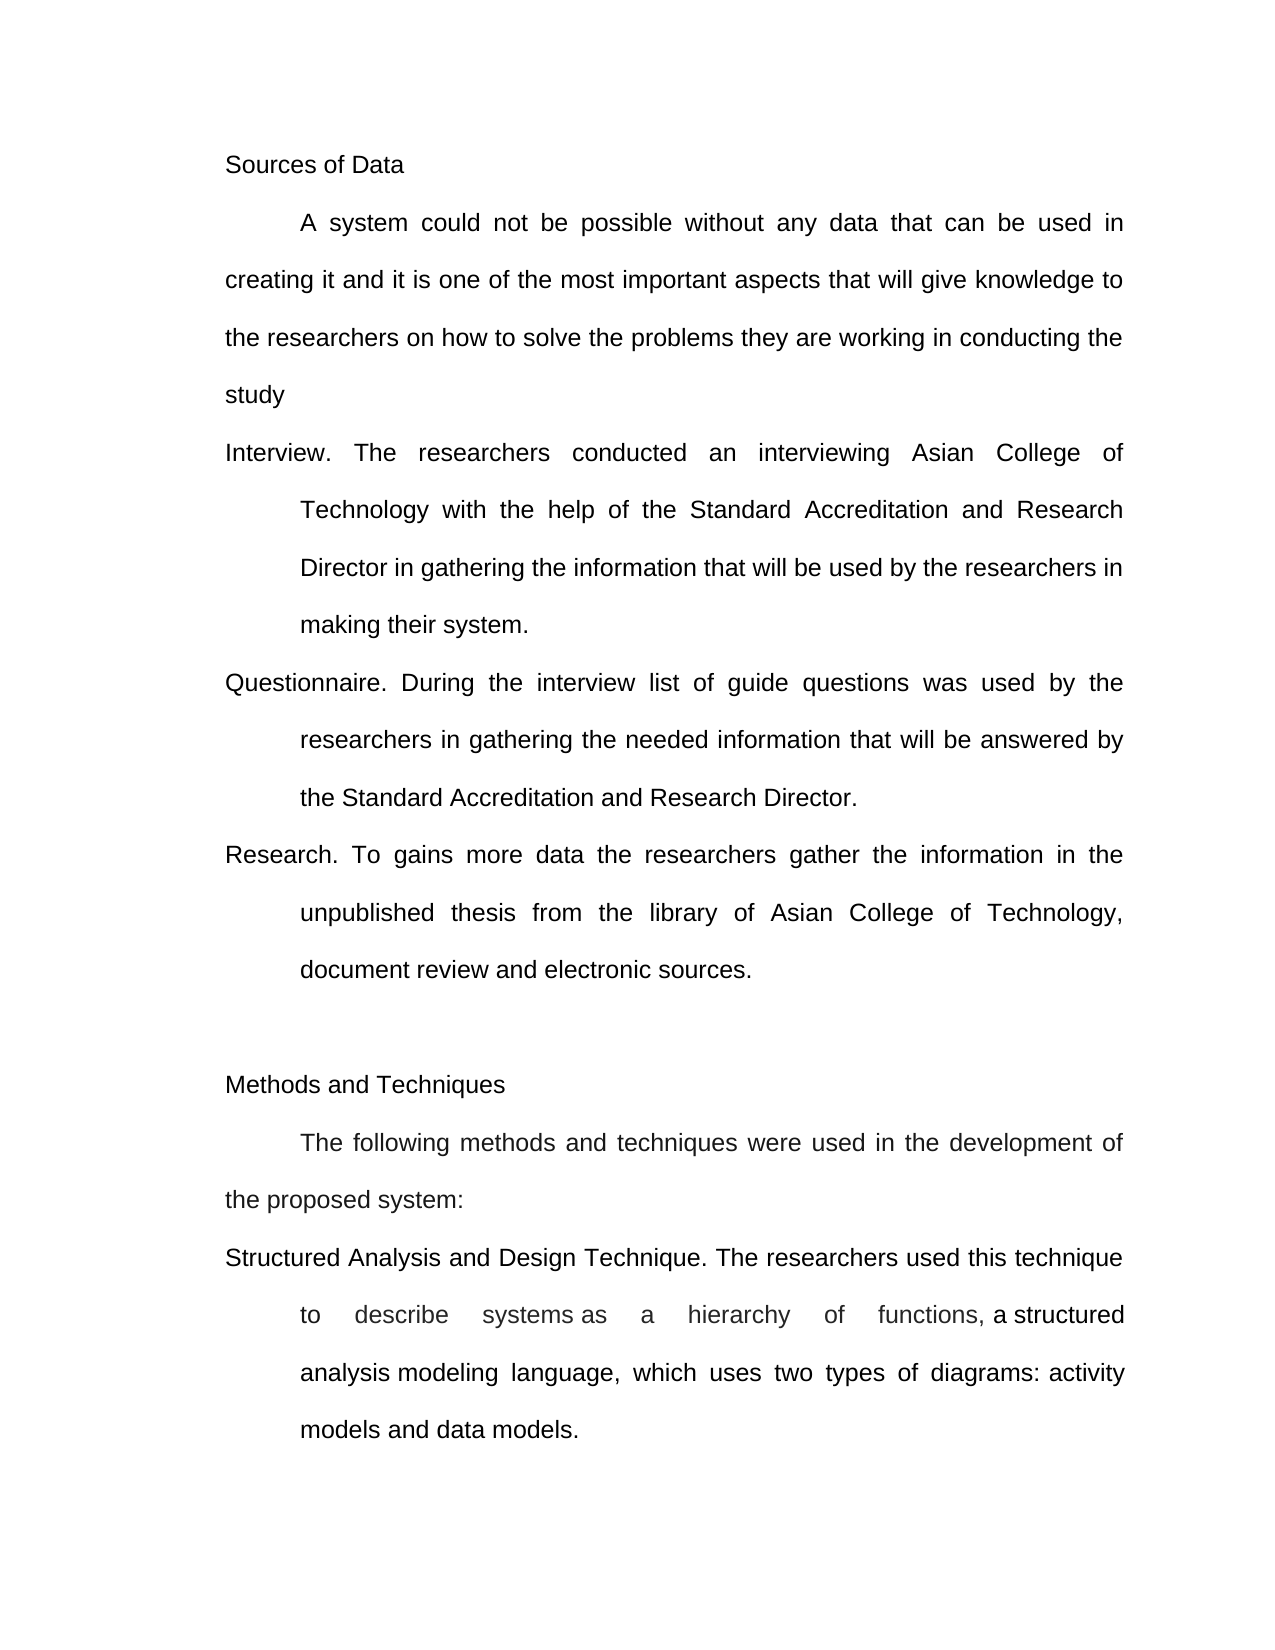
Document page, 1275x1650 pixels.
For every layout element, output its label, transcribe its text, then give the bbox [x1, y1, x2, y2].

text Structured Analysis and Design Technique. The researchers used this technique to describe systems as a hierarchy of functions, a structured analysis modeling language, which uses two types of diagrams: activity models and data models. [225, 1242, 1125, 1444]
text Methods and Techniques [225, 1070, 1125, 1099]
text Interview. The researchers conducted an interviewing Asian College of Technology with the help of the Standard Accreditation and Research Director in gathering the information that will be used by the researchers in making their system. [225, 437, 1125, 639]
text Questionnaire. During the interview list of guide questions was used by the researchers in gathering the needed information that will be answered by the Standard Accreditation and Research Director. [225, 667, 1125, 811]
text Research. To gains more data the researchers gather the information in the unpublished thesis from the library of Asian College of Technology, document review and electronic sources. [225, 840, 1125, 984]
text A system could not be possible without any data that can be used in creating it and it is one of the most important aspects that will give knowledge to the researchers on how to solve the problems they are working in conducting the study [225, 207, 1125, 409]
text The following methods and techniques were used in the development of the proposed system: [225, 1127, 1125, 1214]
text Sources of Data [225, 150, 1125, 179]
